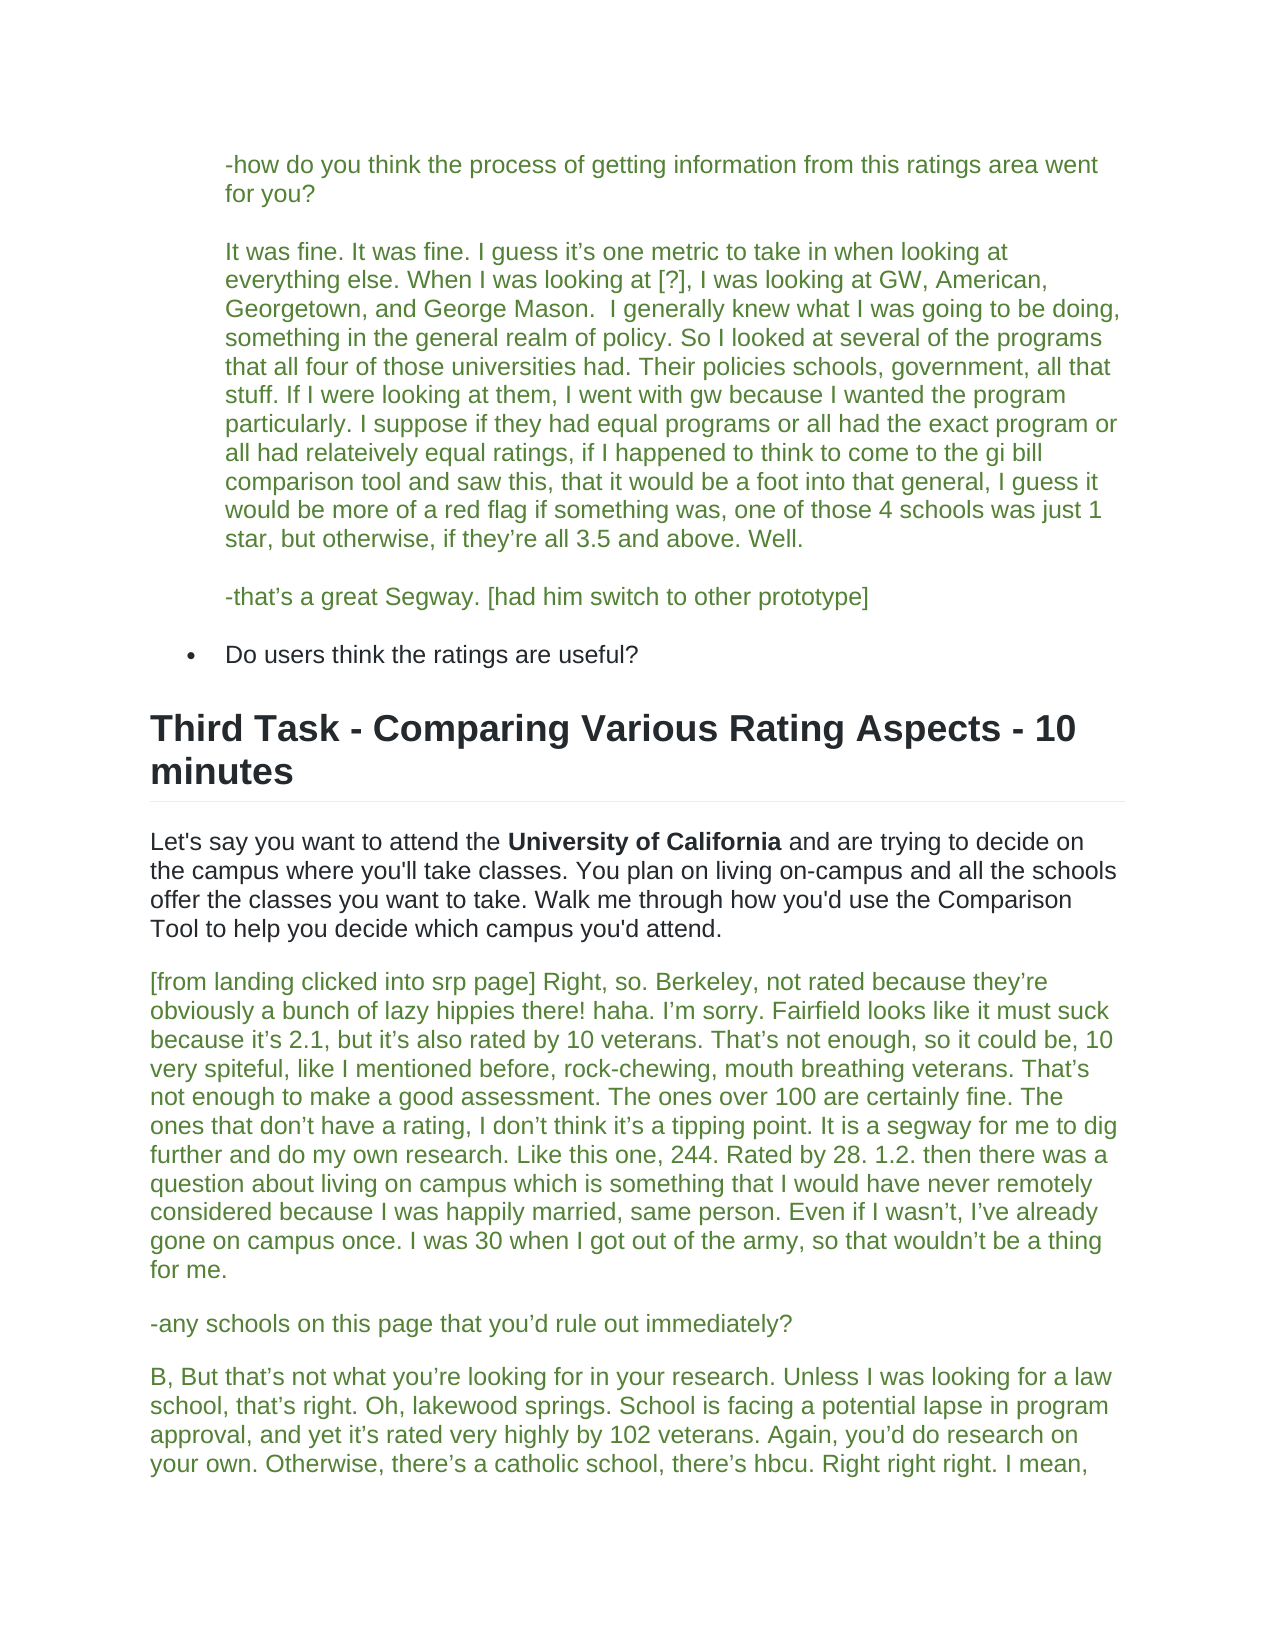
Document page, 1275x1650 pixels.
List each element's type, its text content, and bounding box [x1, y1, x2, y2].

text Third Task - Comparing Various Rating Aspects - 10 minutes [150, 706, 1125, 801]
text -that’s a great Segway. [had him switch to other prototype] [225, 582, 1125, 611]
text It was fine. It was fine. I guess it’s one metric to take in when looking at everything else. When I was looking at [?], I was looking at GW, American, Georgetown, and George Mason. I generally knew what I was going to be doing, something in the general realm of policy. So I looked at several of the programs that all four of those universities had. Their policies schools, government, all that stuff. If I were looking at them, I went with gw because I wanted the program particularly. I suppose if they had equal programs or all had the exact program or all had relateively equal ratings, if I happened to think to come to the gi bill comparison tool and saw this, that it would be a foot into that general, I guess it would be more of a red flag if something was, one of those 4 schools was just 1 star, but otherwise, if they’re all 3.5 and above. Well. [225, 237, 1125, 553]
list Do users think the ratings are useful? [187, 640, 1125, 669]
text -any schools on this page that you’d rule out immediately? [150, 1309, 1125, 1337]
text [150, 1362, 1125, 1477]
text -how do you think the process of getting information from this ratings area went for you? [225, 150, 1125, 207]
text Let's say you want to attend the University of California and are trying to decide on the campus where you'll take classes. You plan on living on-campus and all the schools offer the classes you want to take. Walk me through how you'd use the Comparison Tool to help you decide which campus you'd attend. [150, 827, 1125, 942]
text [from landing clicked into srp page] Right, so. Berkeley, not rated because they’re obviously a bunch of lazy hippies there! haha. I’m sorry. Fairfield looks like it must suck because it’s 2.1, but it’s also rated by 10 veterans. That’s not enough, so it could be, 10 very spiteful, like I mentioned before, rock-chewing, mouth breathing veterans. That’s not enough to make a good assessment. The ones over 100 are certainly fine. The ones that don’t have a rating, I don’t think it’s a tipping point. It is a segway for me to dig further and do my own research. Like this one, 244. Rated by 28. 1.2. then there was a question about living on campus which is something that I would have never remotely considered because I was happily married, same person. Even if I wasn’t, I’ve already gone on campus once. I was 30 when I got out of the army, so that wouldn’t be a thing for me. [150, 967, 1125, 1284]
